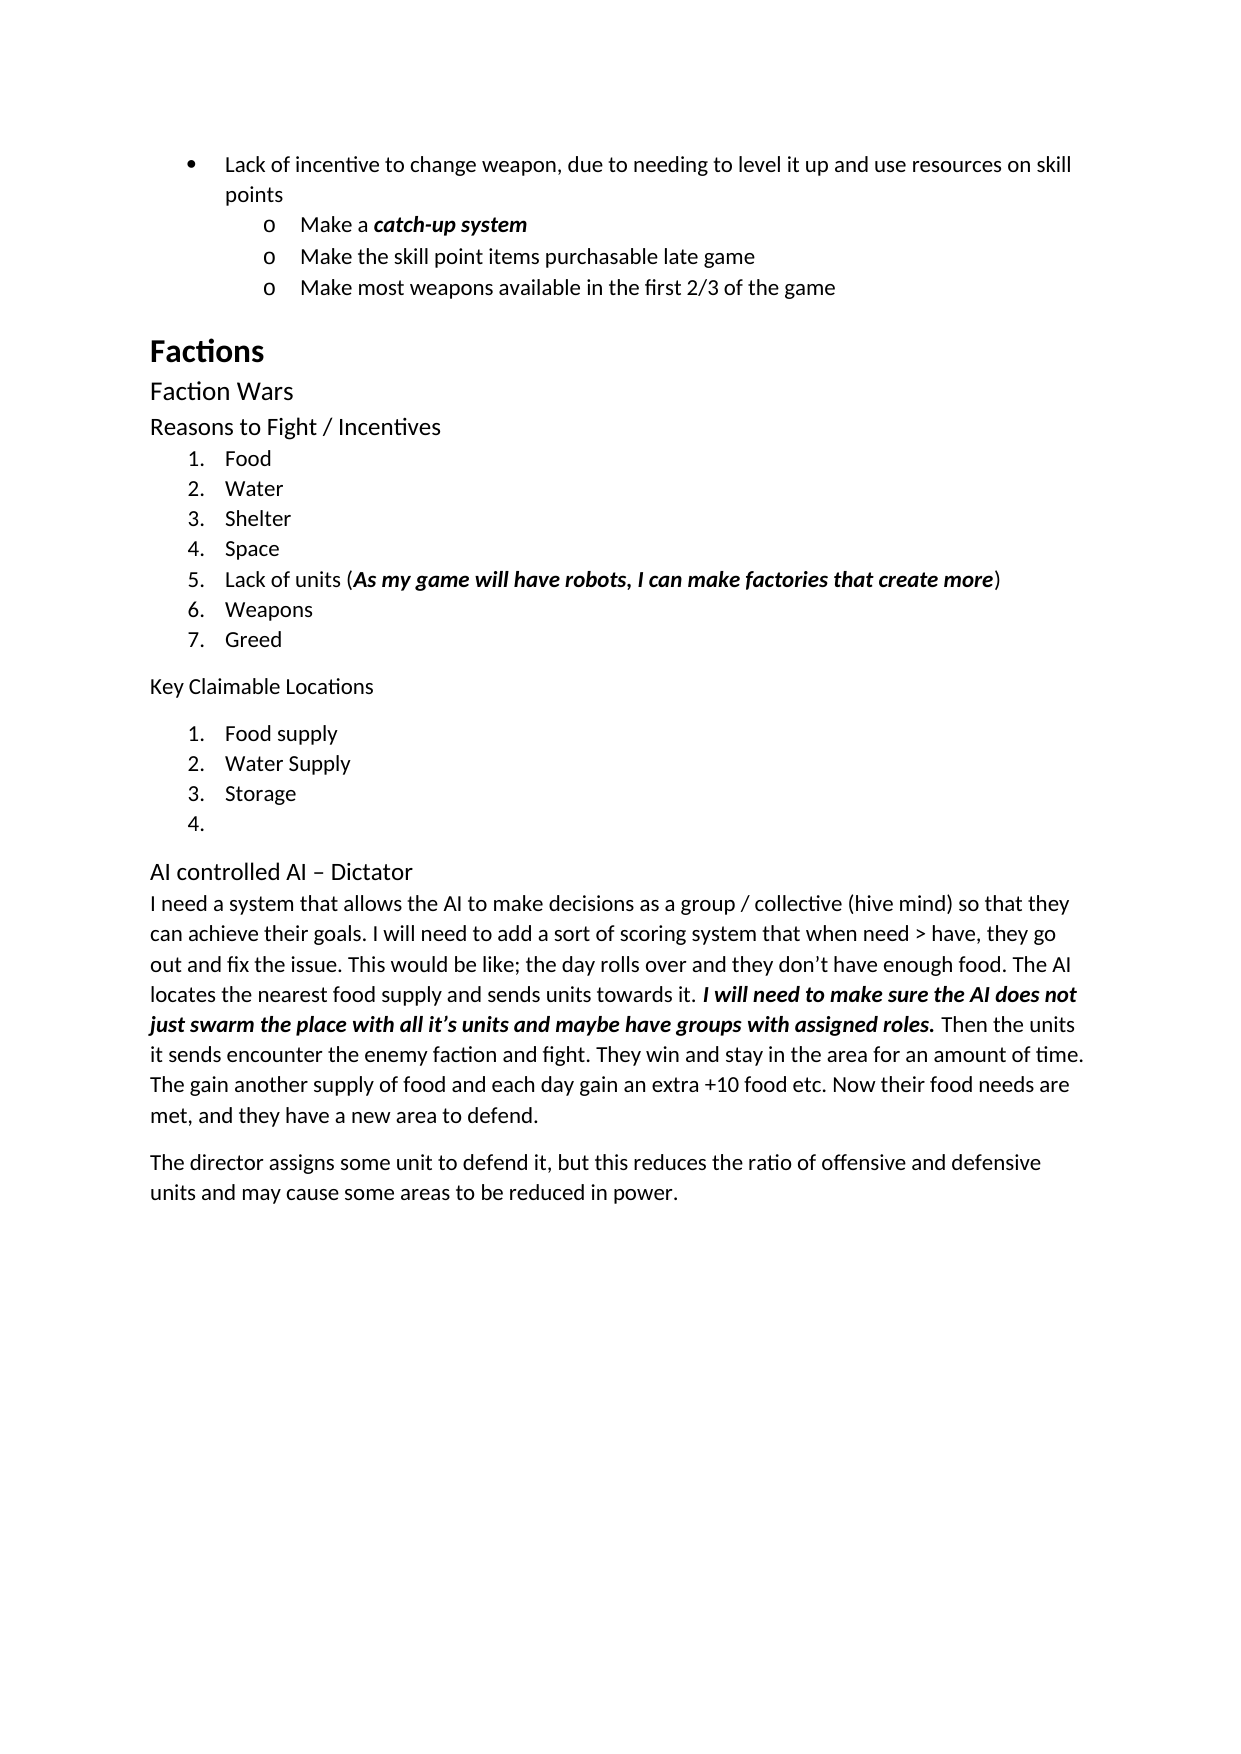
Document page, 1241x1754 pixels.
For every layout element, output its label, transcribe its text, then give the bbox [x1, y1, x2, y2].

list Make most weapons available in the first 2/3 of the game [262, 273, 1090, 302]
list Food supply [187, 719, 1090, 747]
text The director assigns some unit to defend it, but this reduces the ratio of offensive and defensive units and may cause some areas to be reduced in power. [150, 1148, 1090, 1206]
text I need a system that allows the AI to make decisions as a group / collective (hive mind) so that they can achieve their goals. I will need to add a sort of scoring system that when need > have, they go out and fix the issue. This would be like; the day rolls over and they don’t have enough food. The AI locates the nearest food supply and sends units towards it. I will need to make sure the AI does not just swarm the place with all it’s units and maybe have groups with assigned roles. Then the units it sends encounter the enemy faction and fight. They win and stay in the area for an amount of time. The gain another supply of food and each day gain an extra +10 food etc. Now their food needs are met, and they have a new area to defend. [150, 889, 1090, 1129]
list Water [187, 474, 1090, 502]
subtitle AI controlled AI – Dictator [150, 856, 1090, 887]
list Make the skill point items purchasable late game [262, 242, 1090, 271]
subtitle Faction Wars [150, 374, 1090, 407]
list Shelter [187, 504, 1090, 532]
list Food [187, 444, 1090, 472]
subtitle Factions [150, 330, 1090, 371]
list Make a catch-up system [262, 210, 1090, 239]
list Storage [187, 779, 1090, 807]
list Lack of incentive to change weapon, due to needing to level it up and use resources on skill points [187, 150, 1090, 208]
subtitle Reasons to Fight / Incentives [150, 411, 1090, 441]
text Key Claimable Locations [150, 672, 1090, 700]
list Space [187, 534, 1090, 562]
list Greed [187, 625, 1090, 653]
list Water Supply [187, 749, 1090, 777]
list Weapons [187, 595, 1090, 623]
list Lack of units (As my game will have robots, I can make factories that create more) [187, 565, 1090, 593]
